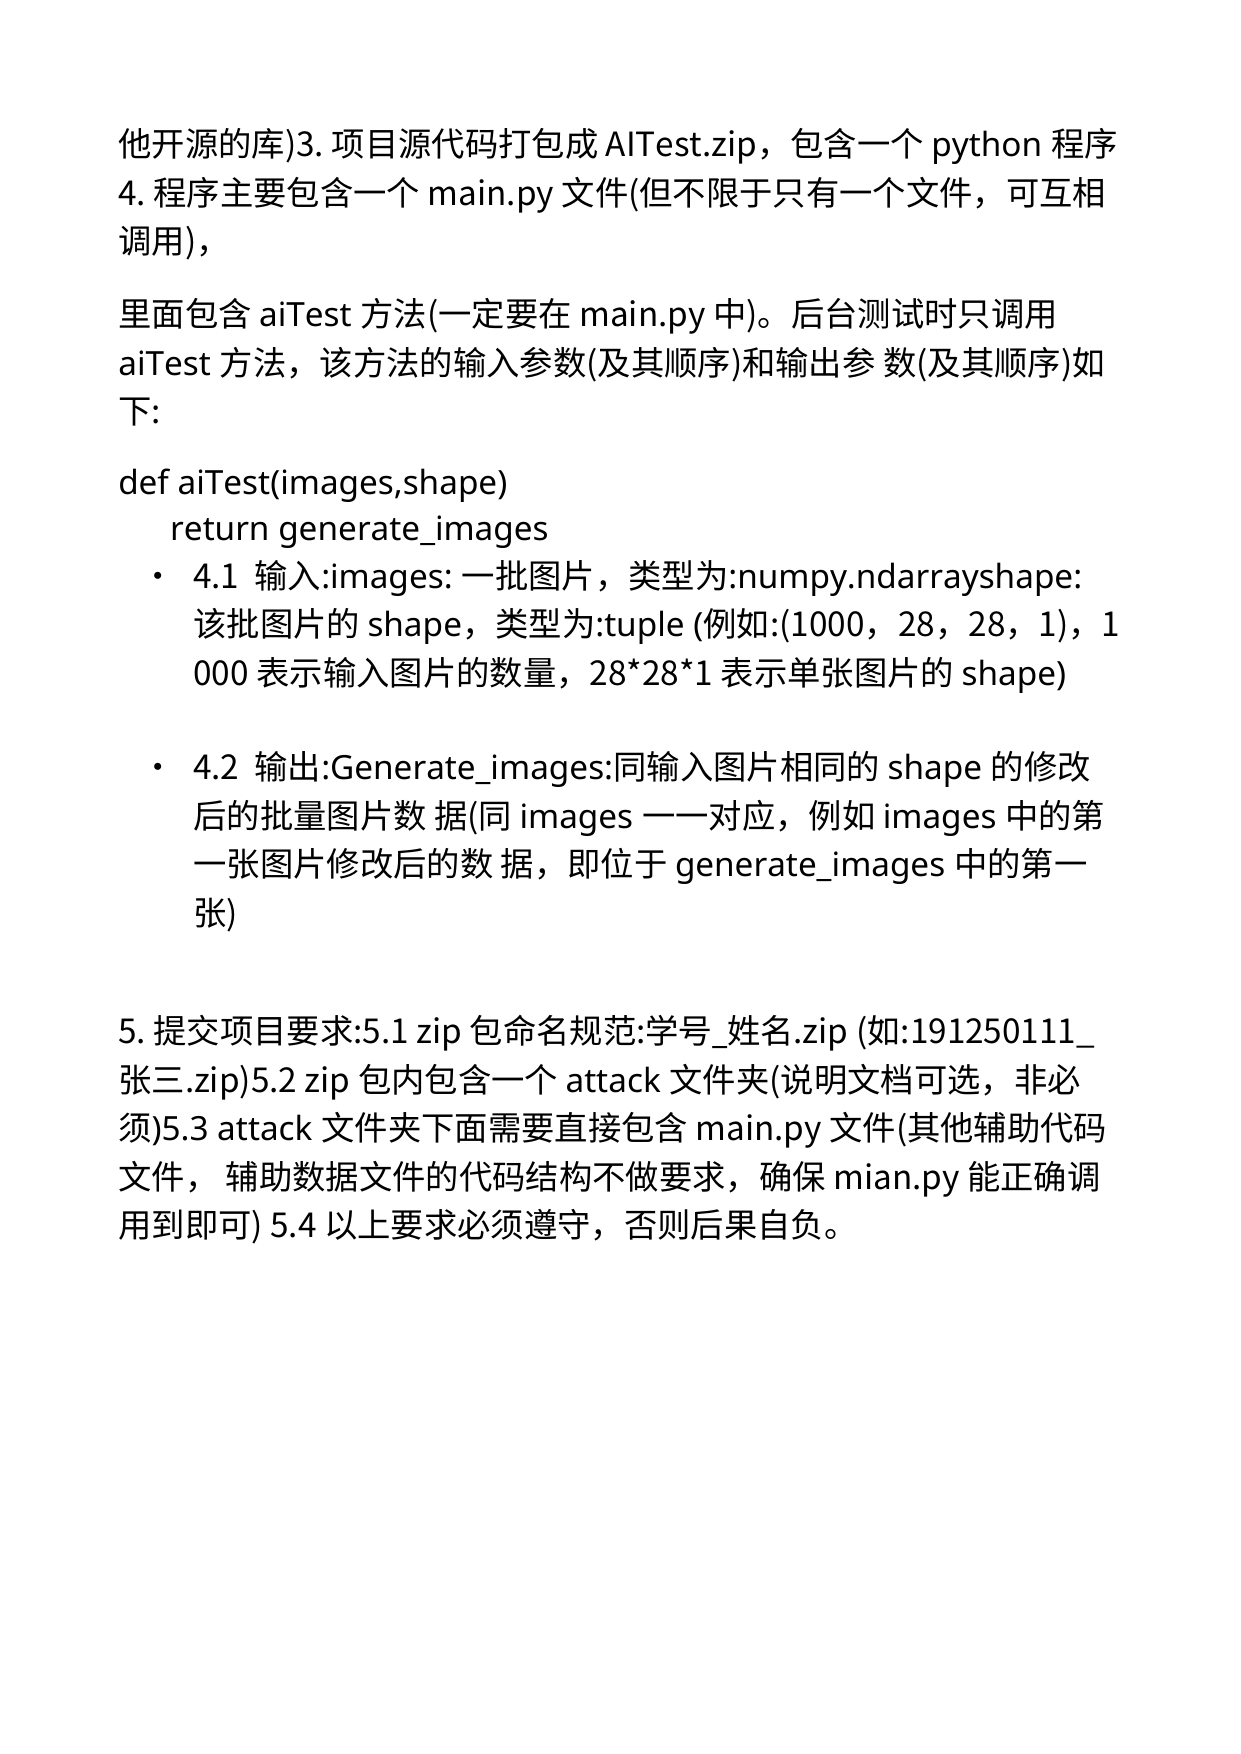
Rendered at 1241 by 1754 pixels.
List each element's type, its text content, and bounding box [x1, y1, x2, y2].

text return generate_images [118, 626, 1122, 671]
text scipy，pandas，pillow，keras，cv2(只允许使用这些库，不允许使用其 [118, 118, 1122, 215]
list 4.2 输出:Generate_images:同输入图片相同的 shape 的修改后的批量图片数 据(同 images 一一对应，例如 images 中的第一张图片修改后的数 据，即位于 generate_images 中的第一张) [141, 888, 1122, 1127]
text 里面包含 aiTest 方法(一定要在 main.py 中)。后台测试时只调用 aiTest 方法，该方法的输入参数(及其顺序)和输出参 数(及其顺序)如下: [118, 410, 1122, 555]
text 5. 提交项目要求:5.1 zip 包命名规范:学号_姓名.zip (如:191250111_张三.zip)5.2 zip 包内包含一个 attack 文件夹(说明文档可选，非必须)5.3 attack 文件夹下面需要直接包含 main.py 文件(其他辅助代码文件， 辅助数据文件的代码结构不做要求，确保 mian.py 能正确调用到即可) 5.4 以上要求必须遵守，否则后果自负。 [118, 1152, 1122, 1394]
list 4.1 输入:images: 一批图片，类型为:numpy.ndarrayshape: 该批图片的 shape，类型为:tuple (例如:(1000，28，28，1)，1000 表示输入图片的数量，28*28*1 表示单张图片的 shape) [141, 671, 1122, 863]
text 他开源的库)3. 项目源代码打包成 AITest.zip，包含一个 python 程序4. 程序主要包含一个 main.py 文件(但不限于只有一个文件，可互相调用)， [118, 240, 1122, 385]
text def aiTest(images,shape) [118, 580, 1122, 626]
